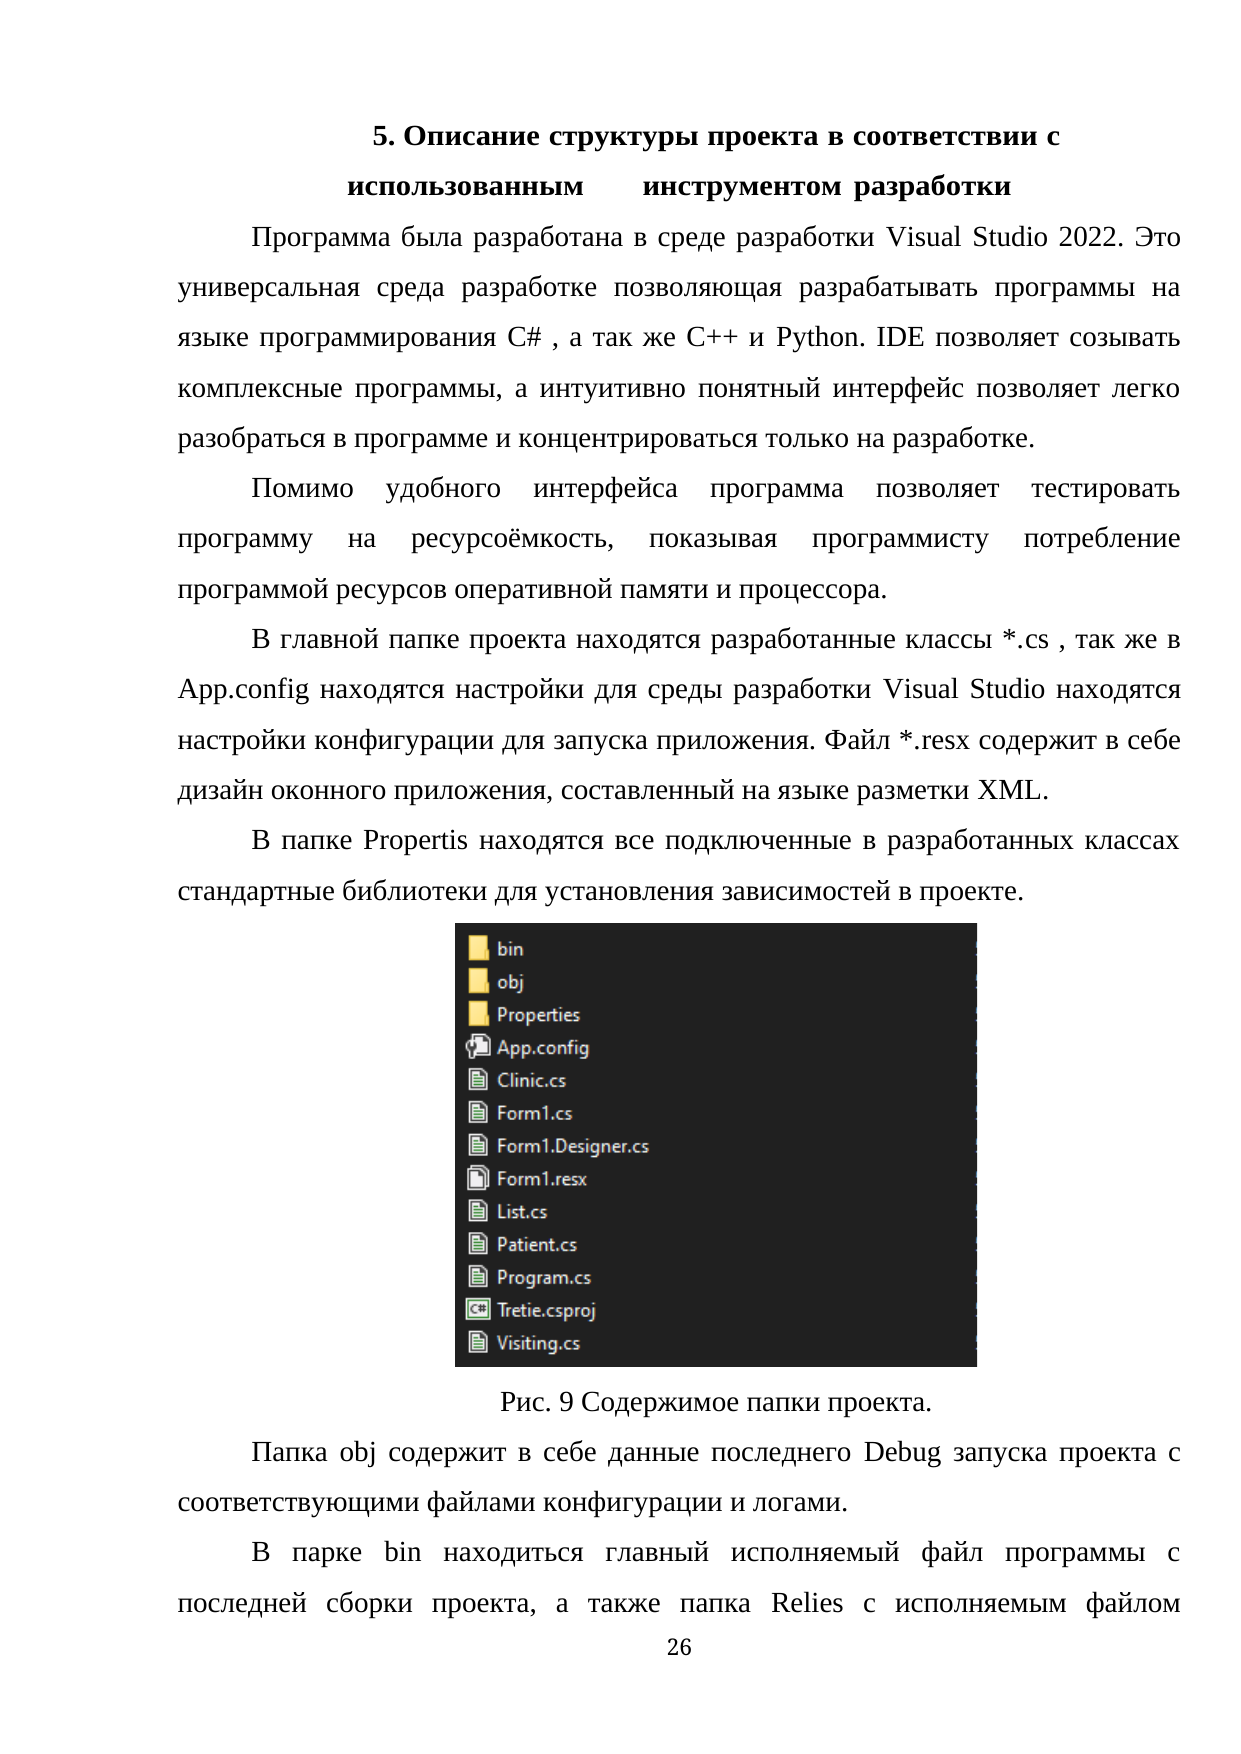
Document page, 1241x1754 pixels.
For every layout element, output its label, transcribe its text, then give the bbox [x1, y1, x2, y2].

text Папка obj содержит в себе данные последнего Debug запуска проекта с соответствующими файлами конфигурации и логами. [177, 1434, 1181, 1518]
text 5. Описание структуры проекта в соответствии с использованным инструментом разработки [177, 118, 1181, 202]
text Помимо удобного интерфейса программа позволяет тестировать программу на ресурсоёмкость, показывая программисту потребление программой ресурсов оперативной памяти и процессора. [177, 470, 1181, 604]
text В главной папке проекта находятся разработанные классы *.cs , так же в App.config находятся настройки для среды разработки Visual Studio находятся настройки конфигурации для запуска приложения. Файл *.resx содержит в себе дизайн оконного приложения, составленный на языке разметки XML. [177, 621, 1181, 806]
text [177, 1534, 1181, 1618]
text В папке Propertis находятся все подключенные в разработанных классах стандартные библиотеки для установления зависимостей в проекте. [177, 822, 1181, 906]
picture [455, 923, 978, 1367]
text Рис. 9 Содержимое папки проекта. [177, 1384, 1181, 1417]
text Программа была разработана в среде разработки Visual Studio 2022. Это универсальная среда разработке позволяющая разрабатывать программы на языке программирования C# , а так же С++ и Python. IDE позволяет созывать комплексные программы, а интуитивно понятный интерфейс позволяет легко разобраться в программе и концентрироваться только на разработке. [177, 219, 1181, 453]
